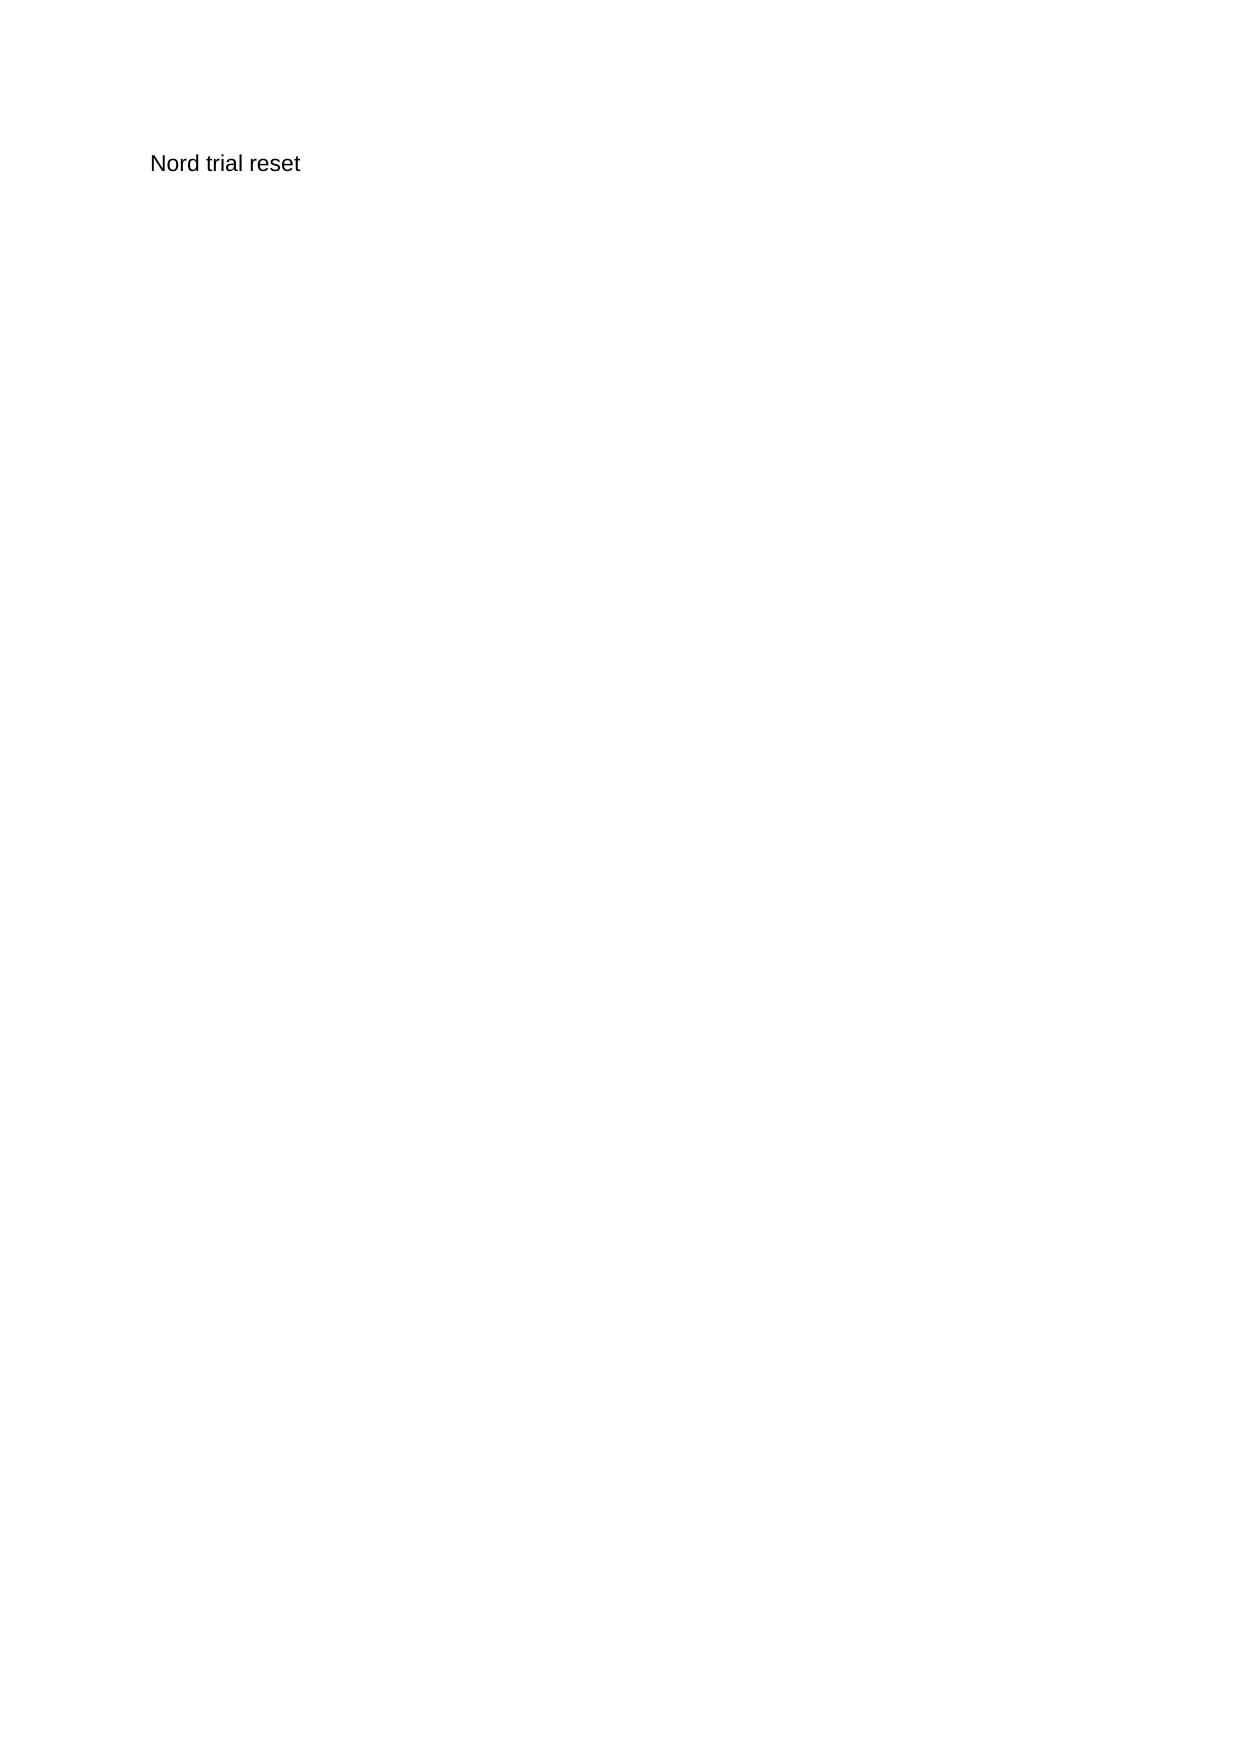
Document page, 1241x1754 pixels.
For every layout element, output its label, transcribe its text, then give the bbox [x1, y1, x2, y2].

text Nord trial reset [150, 150, 1090, 176]
